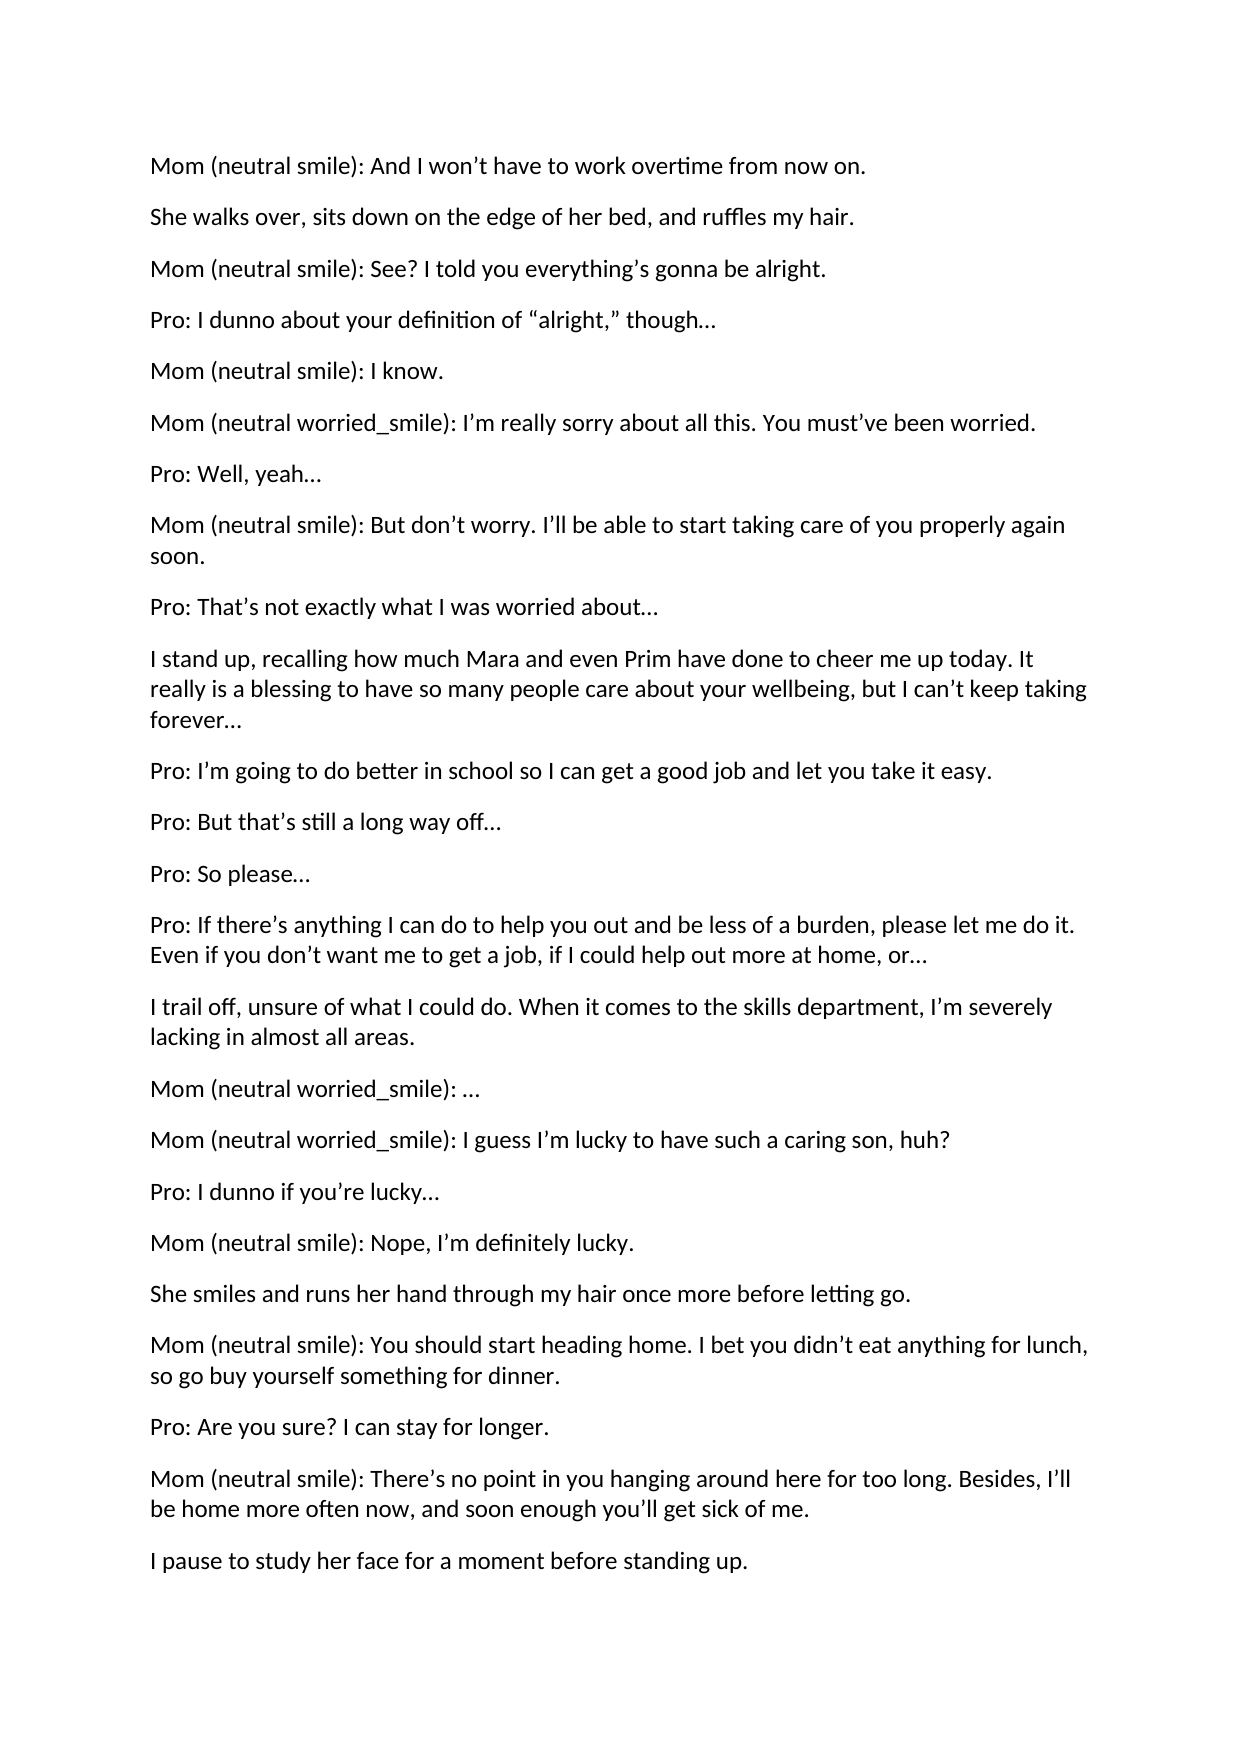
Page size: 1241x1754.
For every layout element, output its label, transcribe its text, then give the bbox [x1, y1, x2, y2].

text Pro: I dunno about your definition of “alright,” though… [150, 304, 1090, 334]
text Mom (neutral worried_smile): … [150, 1073, 1090, 1103]
text Mom (neutral worried_smile): I’m really sorry about all this. You must’ve been worried. [150, 407, 1090, 437]
text Pro: So please… [150, 858, 1090, 888]
text Mom (neutral worried_smile): I guess I’m lucky to have such a caring son, huh? [150, 1124, 1090, 1155]
text Mom (neutral smile): I know. [150, 355, 1090, 386]
text I pause to study her face for a moment before standing up. [150, 1545, 1090, 1575]
text Mom (neutral smile): But don’t worry. I’ll be able to start taking care of you properly again soon. [150, 509, 1090, 571]
text Pro: If there’s anything I can do to help you out and be less of a burden, please let me do it. Even if you don’t want me to get a job, if I could help out more at home, or… [150, 909, 1090, 970]
text I stand up, recalling how much Mara and even Prim have done to cheer me up today. It really is a blessing to have so many people care about your wellbeing, but I can’t keep taking forever… [150, 643, 1090, 734]
text Pro: That’s not exactly what I was worried about… [150, 591, 1090, 622]
text Mom (neutral smile): And I won’t have to work overtime from now on. [150, 150, 1090, 181]
text Pro: I dunno if you’re lucky… [150, 1176, 1090, 1206]
text Mom (neutral smile): See? I told you everything’s gonna be alright. [150, 253, 1090, 283]
text She smiles and runs her hand through my hair once more before letting go. [150, 1278, 1090, 1309]
text Pro: But that’s still a long way off… [150, 806, 1090, 837]
text Pro: Are you sure? I can stay for longer. [150, 1412, 1090, 1442]
text Mom (neutral smile): There’s no point in you hanging around here for too long. Besides, I’ll be home more often now, and soon enough you’ll get sick of me. [150, 1463, 1090, 1524]
text Mom (neutral smile): Nope, I’m definitely lucky. [150, 1227, 1090, 1257]
text I trail off, unsure of what I could do. When it comes to the skills department, I’m severely lacking in almost all areas. [150, 991, 1090, 1052]
text She walks over, sits down on the edge of her bed, and ruffles my hair. [150, 201, 1090, 232]
text Mom (neutral smile): You should start heading home. I bet you didn’t eat anything for lunch, so go buy yourself something for dinner. [150, 1330, 1090, 1391]
text Pro: I’m going to do better in school so I can get a good job and let you take it easy. [150, 755, 1090, 786]
text Pro: Well, yeah… [150, 458, 1090, 489]
